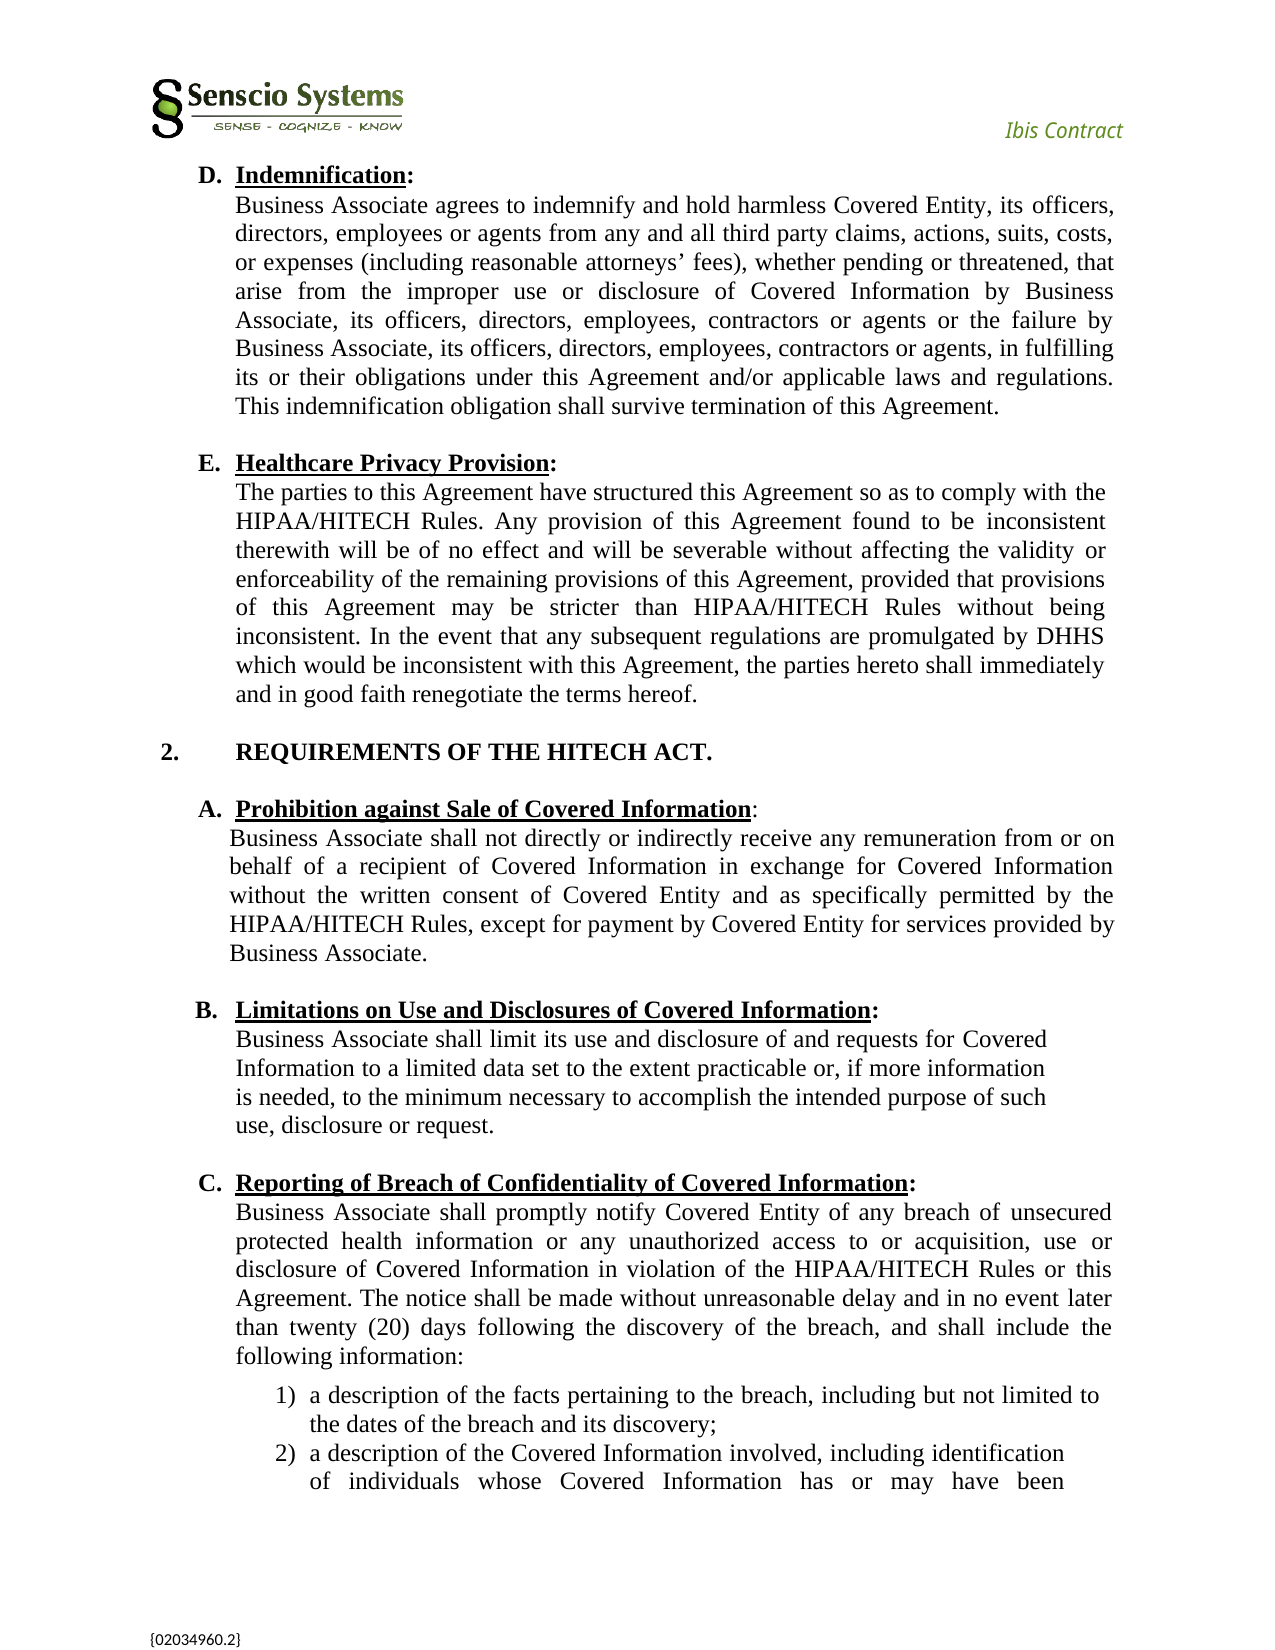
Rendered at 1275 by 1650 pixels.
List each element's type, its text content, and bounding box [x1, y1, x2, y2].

list a description of the facts pertaining to the breach, including but not limited to the dates of the breach and its discovery; [275, 1380, 1101, 1438]
picture [150, 62, 404, 141]
subtitle Indemnification: [198, 161, 942, 190]
text Business Associate agrees to indemnify and hold harmless Covered Entity, its officers, directors, employees or agents from any and all third party claims, actions, suits, costs, or expenses (including reasonable attorneys’ fees), whether pending or threatened, that arise from the improper use or disclosure of Covered Information by Business Associate, its officers, directors, employees, contractors or agents or the failure by Business Associate, its officers, directors, employees, contractors or agents, in fulfilling its or their obligations under this Agreement and/or applicable laws and regulations. This indemnification obligation shall survive termination of this Agreement. [235, 190, 1114, 420]
text Business Associate shall not directly or indirectly receive any remuneration from or on behalf of a recipient of Covered Information in exchange for Covered Information without the written consent of Covered Entity and as specifically permitted by the HIPAA/HITECH Rules, except for payment by Covered Entity for services provided by Business Associate. [229, 823, 1114, 966]
text Business Associate shall promptly notify Covered Entity of any breach of unsecured protected health information or any unauthorized access to or acquisition, use or disclosure of Covered Information in violation of the HIPAA/HITECH Rules or this Agreement. The notice shall be made without unreasonable delay and in no event later than twenty (20) days following the discovery of the breach, and shall include the following information: [235, 1197, 1112, 1369]
text The parties to this Agreement have structured this Agreement so as to comply with the HIPAA/HITECH Rules. Any provision of this Agreement found to be inconsistent therewith will be of no effect and will be severable without affecting the validity or enforceability of the remaining provisions of this Agreement, provided that provisions of this Agreement may be stricter than HIPAA/HITECH Rules without being inconsistent. In the event that any subsequent regulations are promulgated by DHHS which would be inconsistent with this Agreement, the parties hereto shall immediately and in good faith renegotiate the terms hereof. [235, 477, 1106, 707]
list Prohibition against Sale of Covered Information: [198, 794, 942, 823]
subtitle Reporting of Breach of Confidentiality of Covered Information: [198, 1168, 942, 1197]
subtitle Healthcare Privacy Provision: [198, 449, 942, 477]
text Business Associate shall limit its use and disclosure of and requests for Covered Information to a limited data set to the extent practicable or, if more information is needed, to the minimum necessary to accomplish the intended purpose of such use, disclosure or request. [235, 1024, 1047, 1139]
subtitle REQUIREMENTS OF THE HITECH ACT. [160, 737, 942, 766]
subtitle Limitations on Use and Disclosures of Covered Information: [195, 996, 942, 1024]
